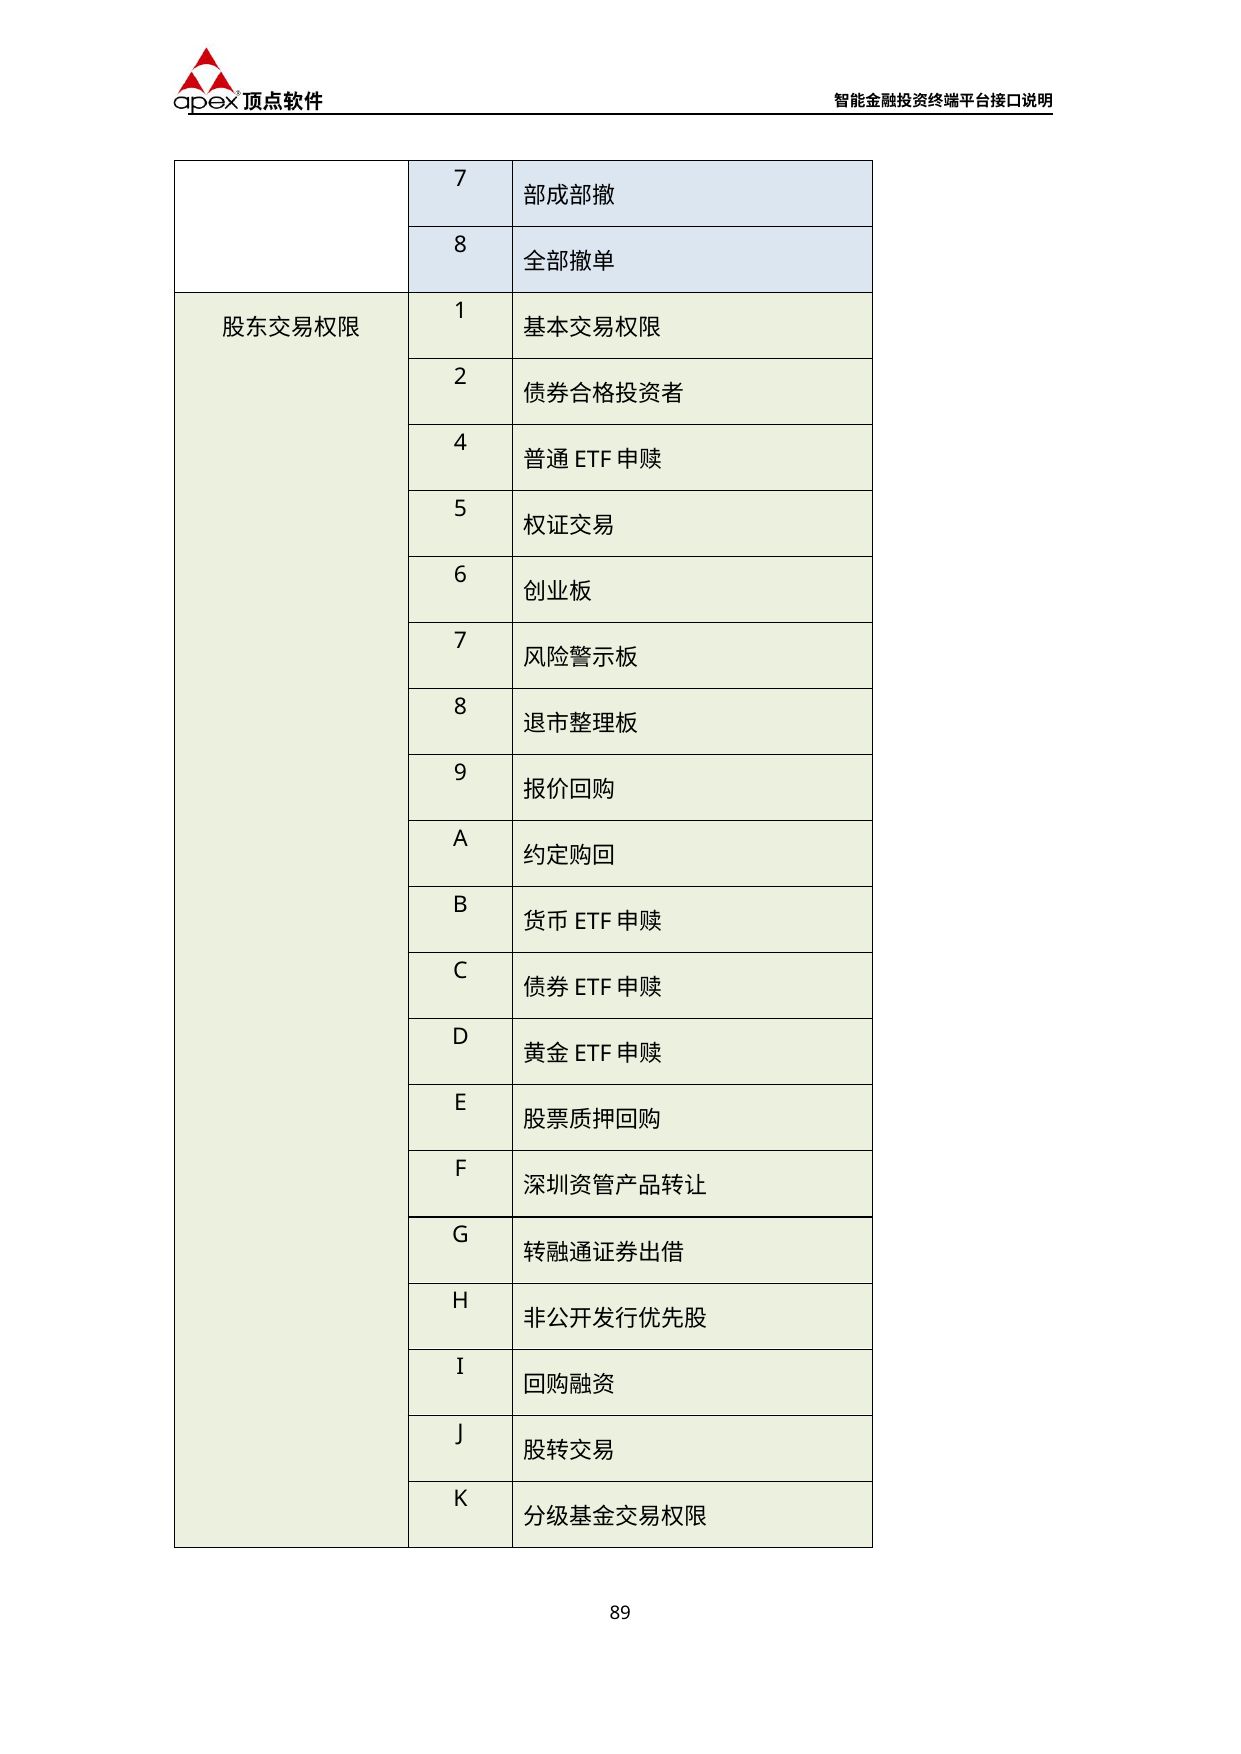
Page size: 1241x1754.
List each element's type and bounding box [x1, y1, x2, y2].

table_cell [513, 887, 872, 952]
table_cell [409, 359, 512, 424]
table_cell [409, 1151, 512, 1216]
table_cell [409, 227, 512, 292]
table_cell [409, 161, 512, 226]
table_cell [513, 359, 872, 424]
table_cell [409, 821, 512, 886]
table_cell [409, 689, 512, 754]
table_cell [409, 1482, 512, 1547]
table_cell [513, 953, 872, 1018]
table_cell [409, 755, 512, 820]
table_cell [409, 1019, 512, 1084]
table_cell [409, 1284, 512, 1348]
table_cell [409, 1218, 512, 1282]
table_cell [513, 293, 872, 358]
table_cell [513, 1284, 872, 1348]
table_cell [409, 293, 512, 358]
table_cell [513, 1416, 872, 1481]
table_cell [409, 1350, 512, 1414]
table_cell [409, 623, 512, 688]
picture [172, 43, 323, 119]
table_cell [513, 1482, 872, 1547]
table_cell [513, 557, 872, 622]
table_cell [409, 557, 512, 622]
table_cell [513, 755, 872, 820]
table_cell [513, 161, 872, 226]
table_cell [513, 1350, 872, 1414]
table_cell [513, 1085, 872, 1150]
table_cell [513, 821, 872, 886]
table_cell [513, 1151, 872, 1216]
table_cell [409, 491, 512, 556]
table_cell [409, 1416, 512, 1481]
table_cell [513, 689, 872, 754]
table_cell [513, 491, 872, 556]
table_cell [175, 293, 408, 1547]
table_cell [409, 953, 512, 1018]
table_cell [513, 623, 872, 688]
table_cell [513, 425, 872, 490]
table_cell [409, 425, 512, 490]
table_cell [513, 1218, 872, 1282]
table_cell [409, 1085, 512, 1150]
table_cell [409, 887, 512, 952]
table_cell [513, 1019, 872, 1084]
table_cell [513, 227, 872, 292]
